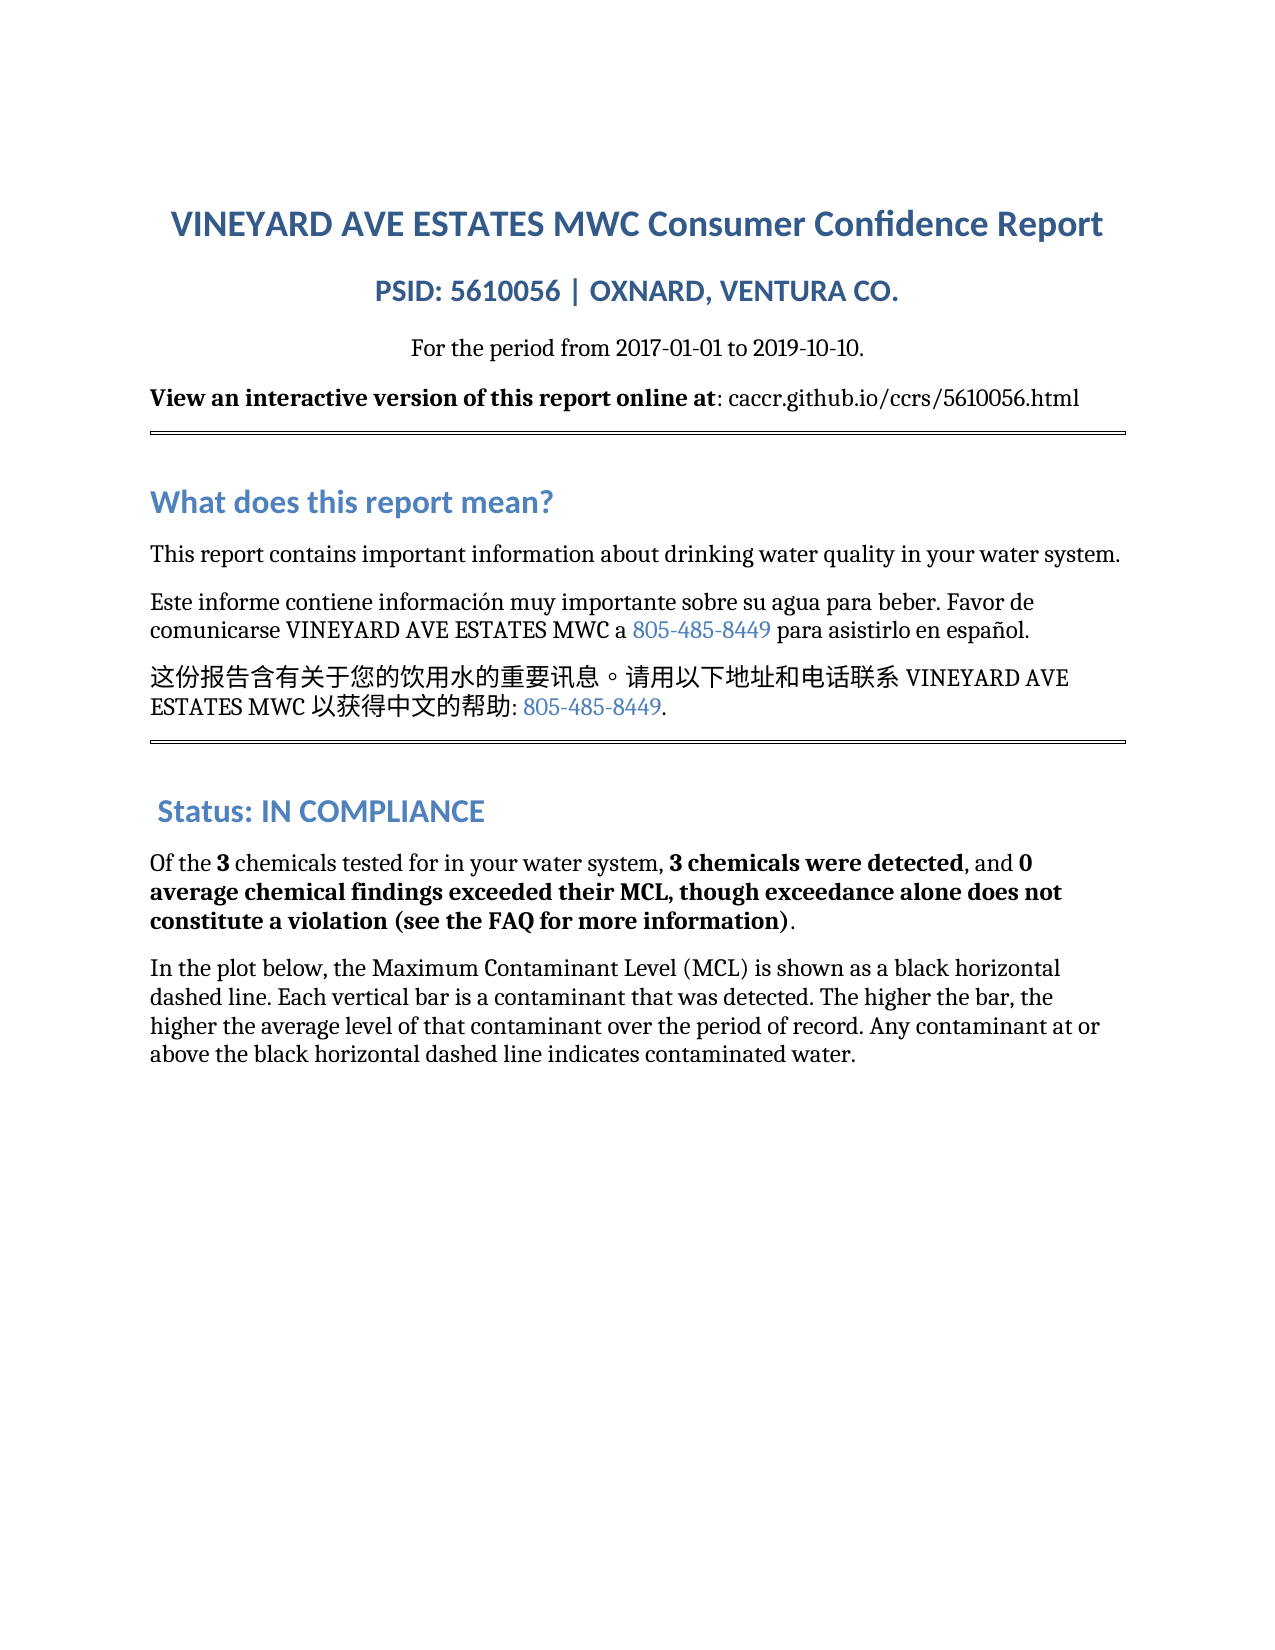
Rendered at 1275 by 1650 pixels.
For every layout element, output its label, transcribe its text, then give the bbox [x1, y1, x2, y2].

text 这份报告含有关于您的饮用水的重要讯息。请用以下地址和电话联系 VINEYARD AVE ESTATES MWC 以获得中文的帮助: 805-485-8449. [150, 664, 1125, 721]
title VINEYARD AVE ESTATES MWC Consumer Confidence Report [150, 200, 1125, 246]
subtitle PSID: 5610056 | OXNARD, VENTURA CO. [150, 271, 1125, 309]
text Of the 3 chemicals tested for in your water system, 3 chemicals were detected, and 0 average chemical findings exceeded their MCL, though exceedance alone does not constitute a violation (see the FAQ for more information). [150, 849, 1125, 935]
text For the period from 2017-01-01 to 2019-10-10. [150, 334, 1125, 363]
text In the plot below, the Maximum Contaminant Level (MCL) is shown as a black horizontal dashed line. Each vertical bar is a contaminant that was detected. The higher the bar, the higher the average level of that contaminant over the period of record. Any contaminant at or above the black horizontal dashed line indicates contaminated water. [150, 954, 1125, 1069]
text View an interactive version of this report online at: caccr.github.io/ccrs/5610056.html [150, 383, 1125, 412]
subtitle Status: IN COMPLIANCE [150, 790, 1125, 830]
text This report contains important information about drinking water quality in your water system. [150, 540, 1125, 569]
text Este informe contiene información muy importante sobre su agua para beber. Favor de comunicarse VINEYARD AVE ESTATES MWC a 805-485-8449 para asistirlo en español. [150, 588, 1125, 645]
subtitle What does this report mean? [150, 481, 1125, 521]
